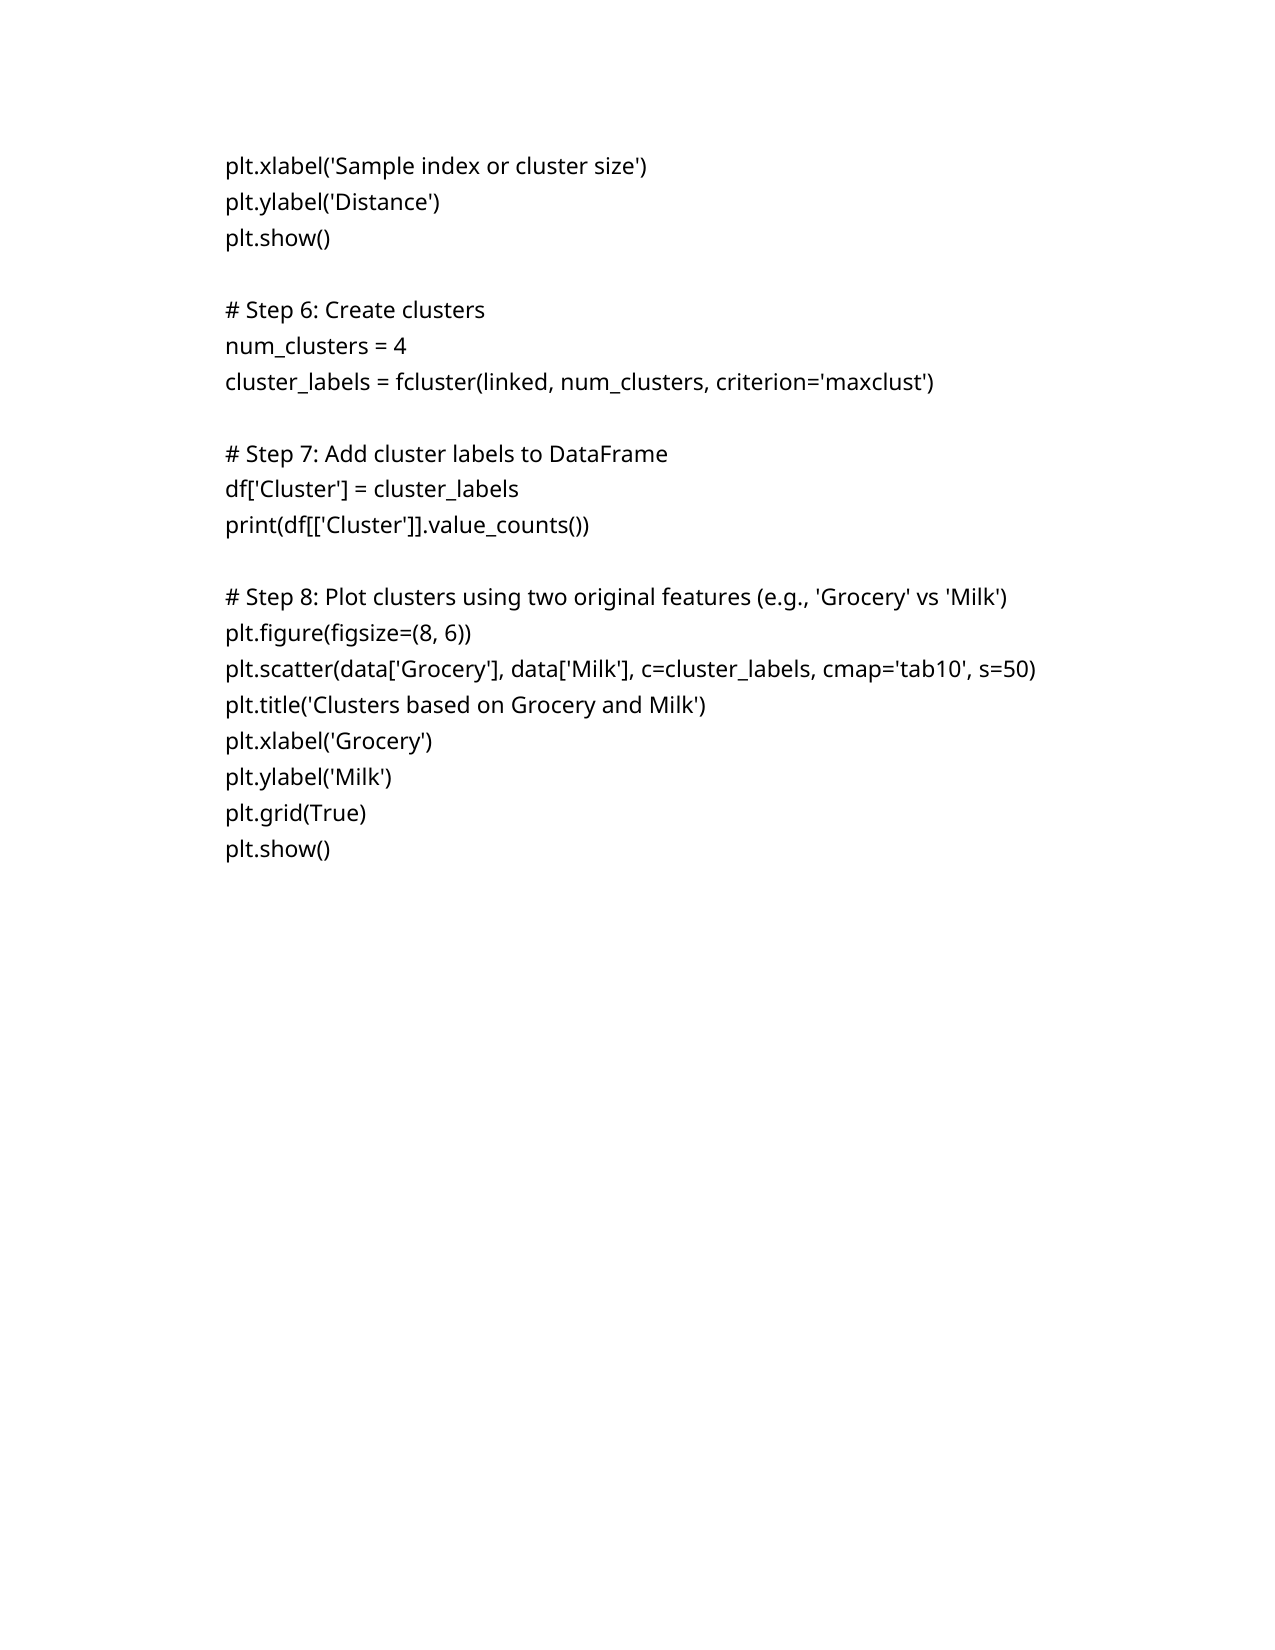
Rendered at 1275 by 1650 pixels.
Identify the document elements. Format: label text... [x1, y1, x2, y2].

list num_clusters = 4 [225, 330, 1125, 361]
list # Step 7: Add cluster labels to DataFrame [225, 437, 1125, 469]
list df['Cluster'] = cluster_labels [225, 473, 1125, 505]
list # Step 8: Plot clusters using two original features (e.g., 'Grocery' vs 'Milk') [225, 581, 1125, 612]
list plt.show() [225, 222, 1125, 253]
list plt.show() [225, 833, 1125, 864]
list plt.title('Clusters based on Grocery and Milk') [225, 689, 1125, 720]
list plt.ylabel('Milk') [225, 761, 1125, 792]
list plt.xlabel('Sample index or cluster size') [225, 150, 1125, 181]
list plt.scatter(data['Grocery'], data['Milk'], c=cluster_labels, cmap='tab10', s=50) [225, 653, 1125, 684]
list plt.ylabel('Distance') [225, 186, 1125, 217]
list plt.figure(figsize=(8, 6)) [225, 617, 1125, 648]
list cluster_labels = fcluster(linked, num_clusters, criterion='maxclust') [225, 366, 1125, 397]
list plt.grid(True) [225, 797, 1125, 828]
list # Step 6: Create clusters [225, 294, 1125, 325]
list print(df[['Cluster']].value_counts()) [225, 509, 1125, 541]
list plt.xlabel('Grocery') [225, 725, 1125, 756]
